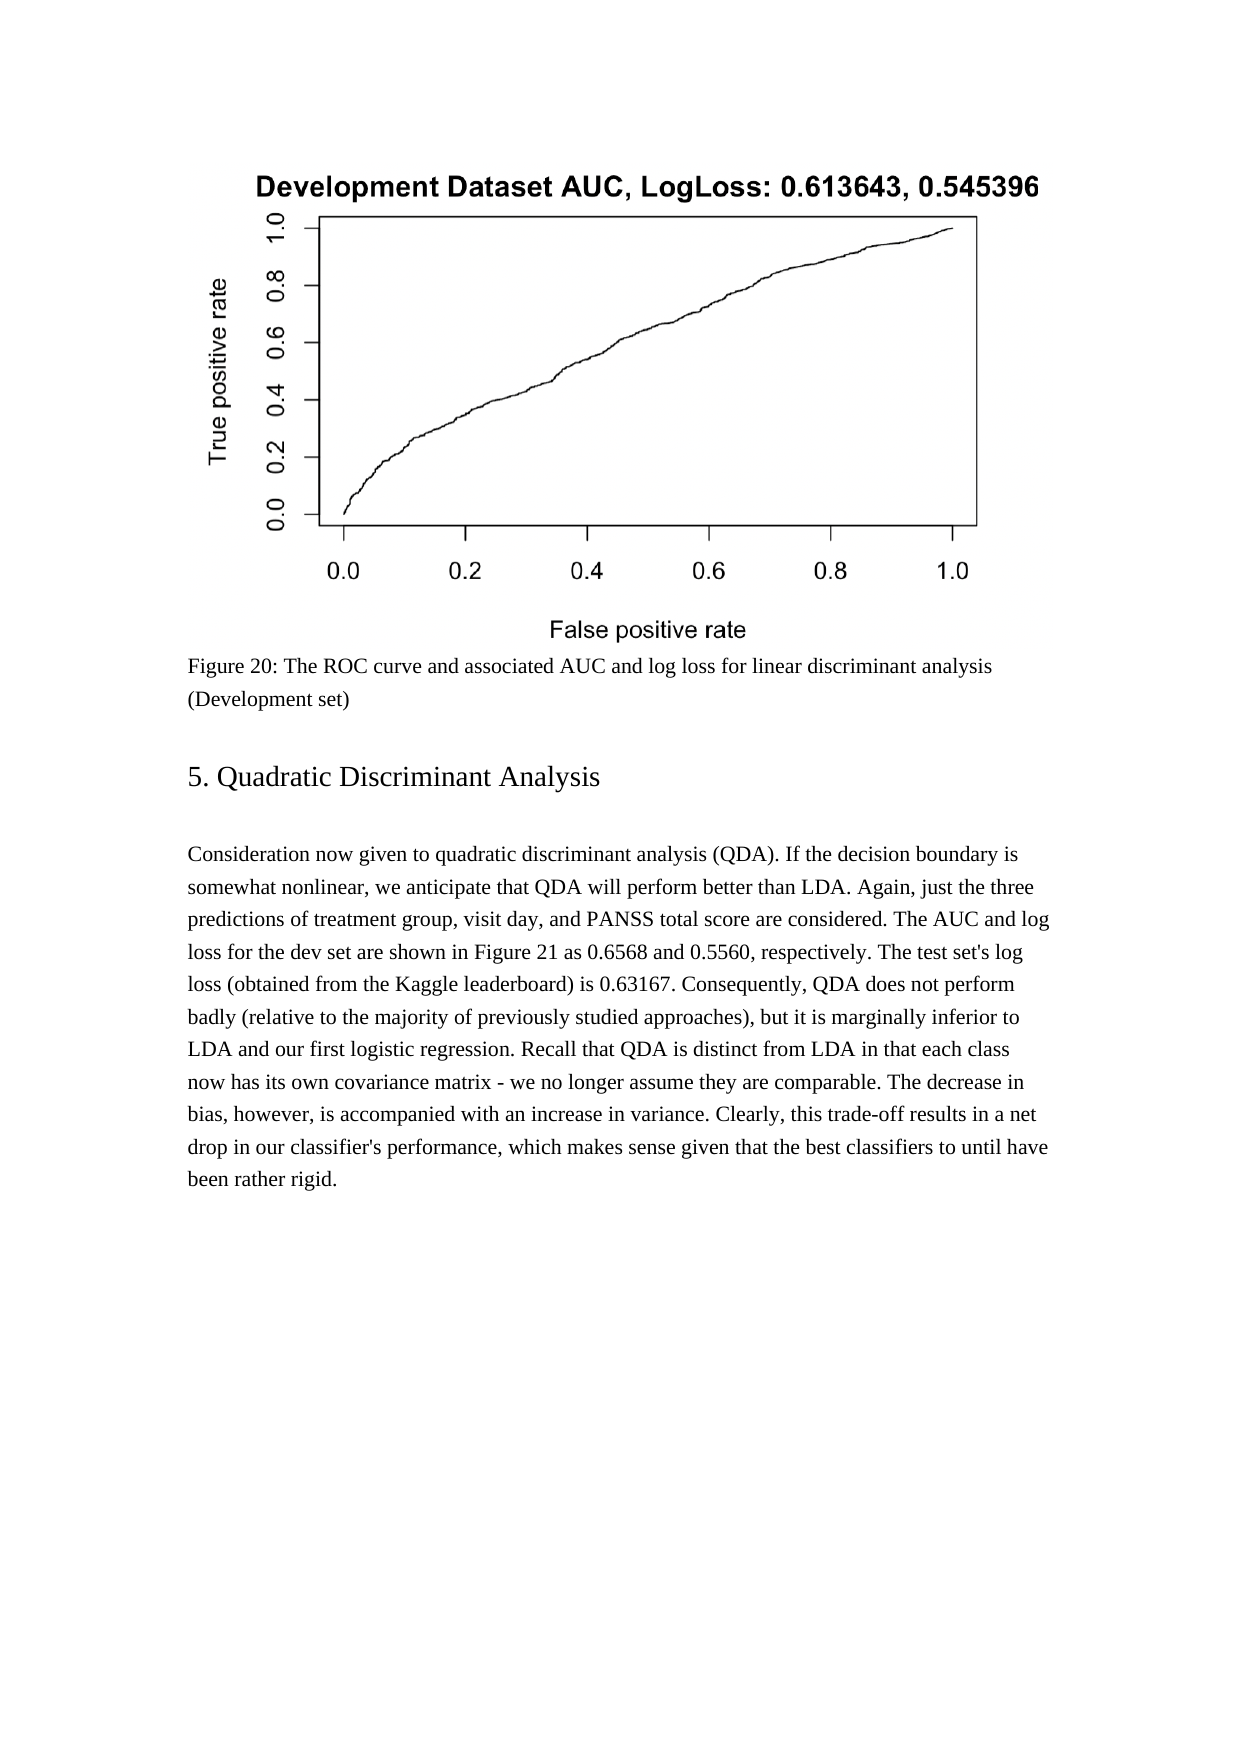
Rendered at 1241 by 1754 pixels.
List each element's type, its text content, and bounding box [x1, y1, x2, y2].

text 5. Quadratic Discriminant Analysis [187, 744, 1053, 809]
picture [187, 162, 1053, 649]
text Consideration now given to quadratic discriminant analysis (QDA). If the decision boundary is somewhat nonlinear, we anticipate that QDA will perform better than LDA. Again, just the three predictions of treatment group, visit day, and PANSS total score are considered. The AUC and log loss for the dev set are shown in Figure 21 as 0.6568 and 0.5560, respectively. The test set's log loss (obtained from the Kaggle leaderboard) is 0.63167. Consequently, QDA does not perform badly (relative to the majority of previously studied approaches), but it is marginally inferior to LDA and our first logistic regression. Recall that QDA is distinct from LDA in that each class now has its own covariance matrix - we no longer assume they are comparable. The decrease in bias, however, is accompanied with an increase in variance. Clearly, this trade-off results in a net drop in our classifier's performance, which makes sense given that the best classifiers to until have been rather rigid.Figure 21: The ROC curve and associated AUC and log loss for quadratic discriminant analysis (Development set) [187, 838, 1053, 1195]
